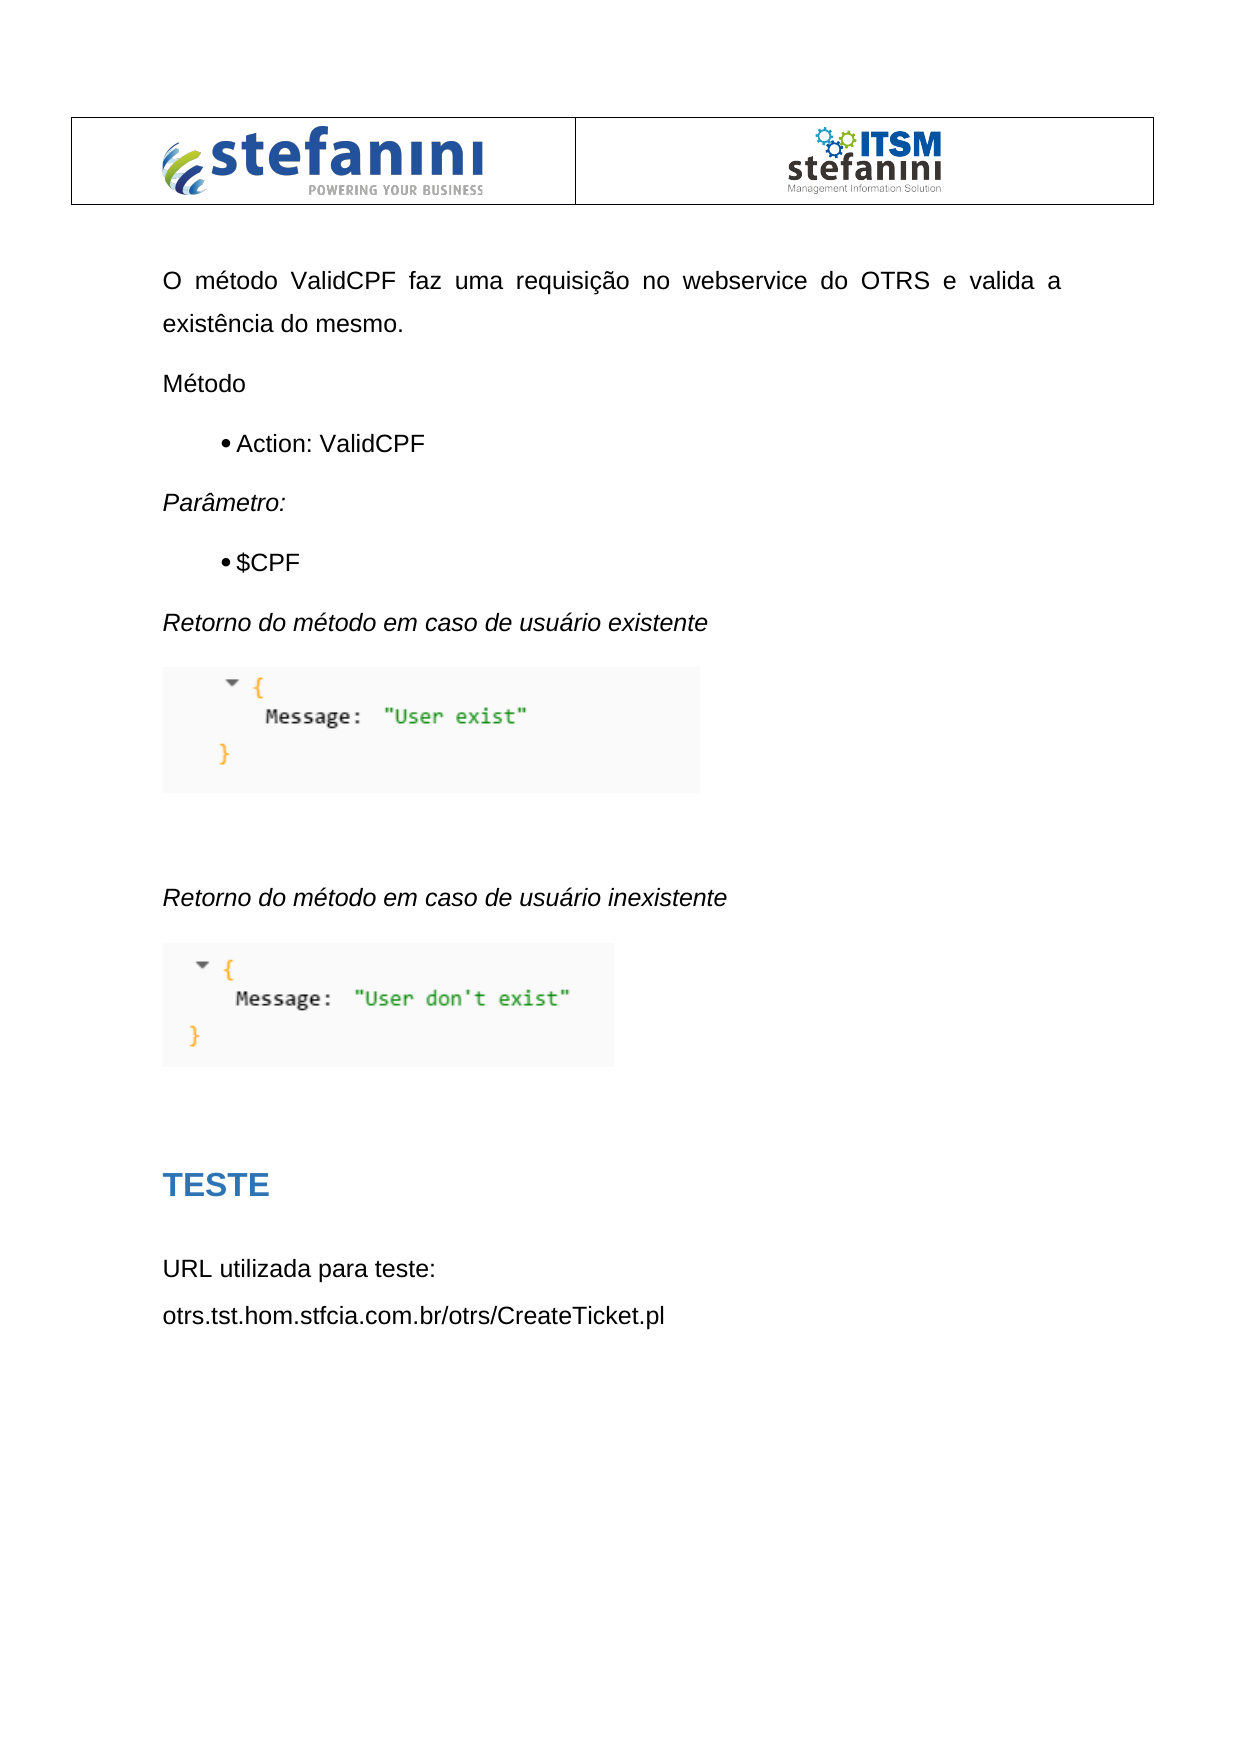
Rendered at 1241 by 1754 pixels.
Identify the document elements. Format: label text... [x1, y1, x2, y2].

picture [162, 943, 614, 1067]
picture [780, 120, 948, 202]
text Parâmetro: [162, 488, 1063, 517]
text URL utilizada para teste: [162, 1254, 1063, 1282]
list $CPF [192, 548, 1063, 577]
text Retorno do método em caso de usuário inexistente [162, 883, 1063, 912]
text Método [162, 369, 1063, 397]
picture [162, 667, 700, 793]
text O método ValidCPF faz uma requisição no webservice do OTRS e valida a existência do mesmo. [162, 266, 1063, 338]
text otrs.tst.hom.stfcia.com.br/otrs/CreateTicket.pl [162, 1301, 1063, 1330]
subtitle TESTE [162, 1165, 1063, 1204]
picture [162, 126, 483, 195]
text Retorno do método em caso de usuário existente [162, 608, 1063, 637]
list Action: ValidCPF [192, 428, 1063, 457]
